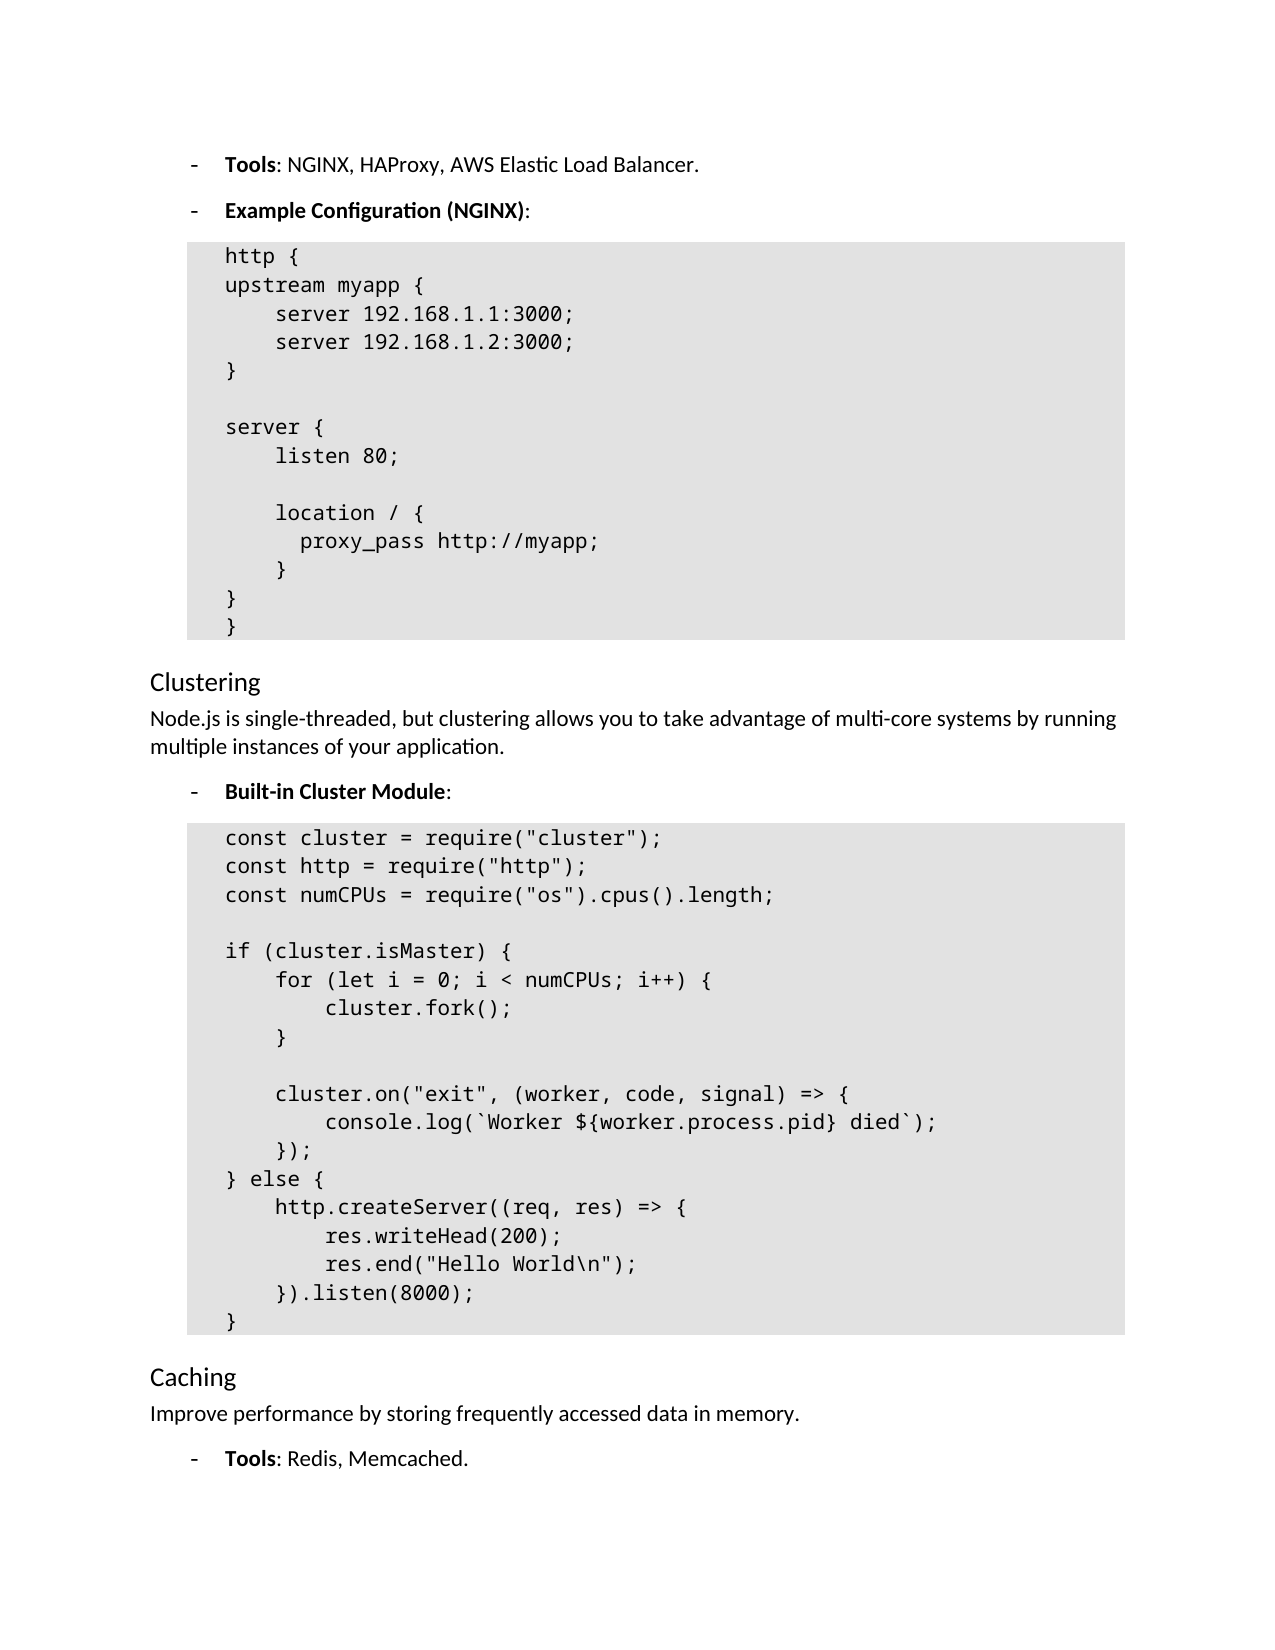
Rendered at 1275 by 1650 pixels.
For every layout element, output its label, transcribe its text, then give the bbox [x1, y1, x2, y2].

list Built-in Cluster Module: [187, 777, 1125, 806]
list Tools: NGINX, HAProxy, AWS Elastic Load Balancer. [187, 150, 1125, 179]
list Example Configuration (NGINX): [187, 196, 1125, 225]
text Improve performance by storing frequently accessed data in memory. [150, 1399, 1125, 1427]
subtitle Clustering [150, 665, 1125, 698]
list const cluster = require("cluster"); const http = require("http"); const numCPUs = require("os").cpus().length; if (cluster.isMaster) { for (let i = 0; i < numCPUs; i++) { cluster.fork(); } cluster.on("exit", (worker, code, signal) => { console.log(`Worker ${worker.process.pid} died`); }); } else { http.createServer((req, res) => { res.writeHead(200); res.end("Hello World\n"); }).listen(8000); } [187, 823, 1125, 1335]
list http { upstream myapp { server 192.168.1.1:3000; server 192.168.1.2:3000; } server { listen 80; location / { proxy_pass http://myapp; } } } [187, 242, 1125, 640]
subtitle Caching [150, 1360, 1125, 1393]
list Tools: Redis, Memcached. [187, 1444, 1125, 1473]
text Node.js is single-threaded, but clustering allows you to take advantage of multi-core systems by running multiple instances of your application. [150, 704, 1125, 760]
